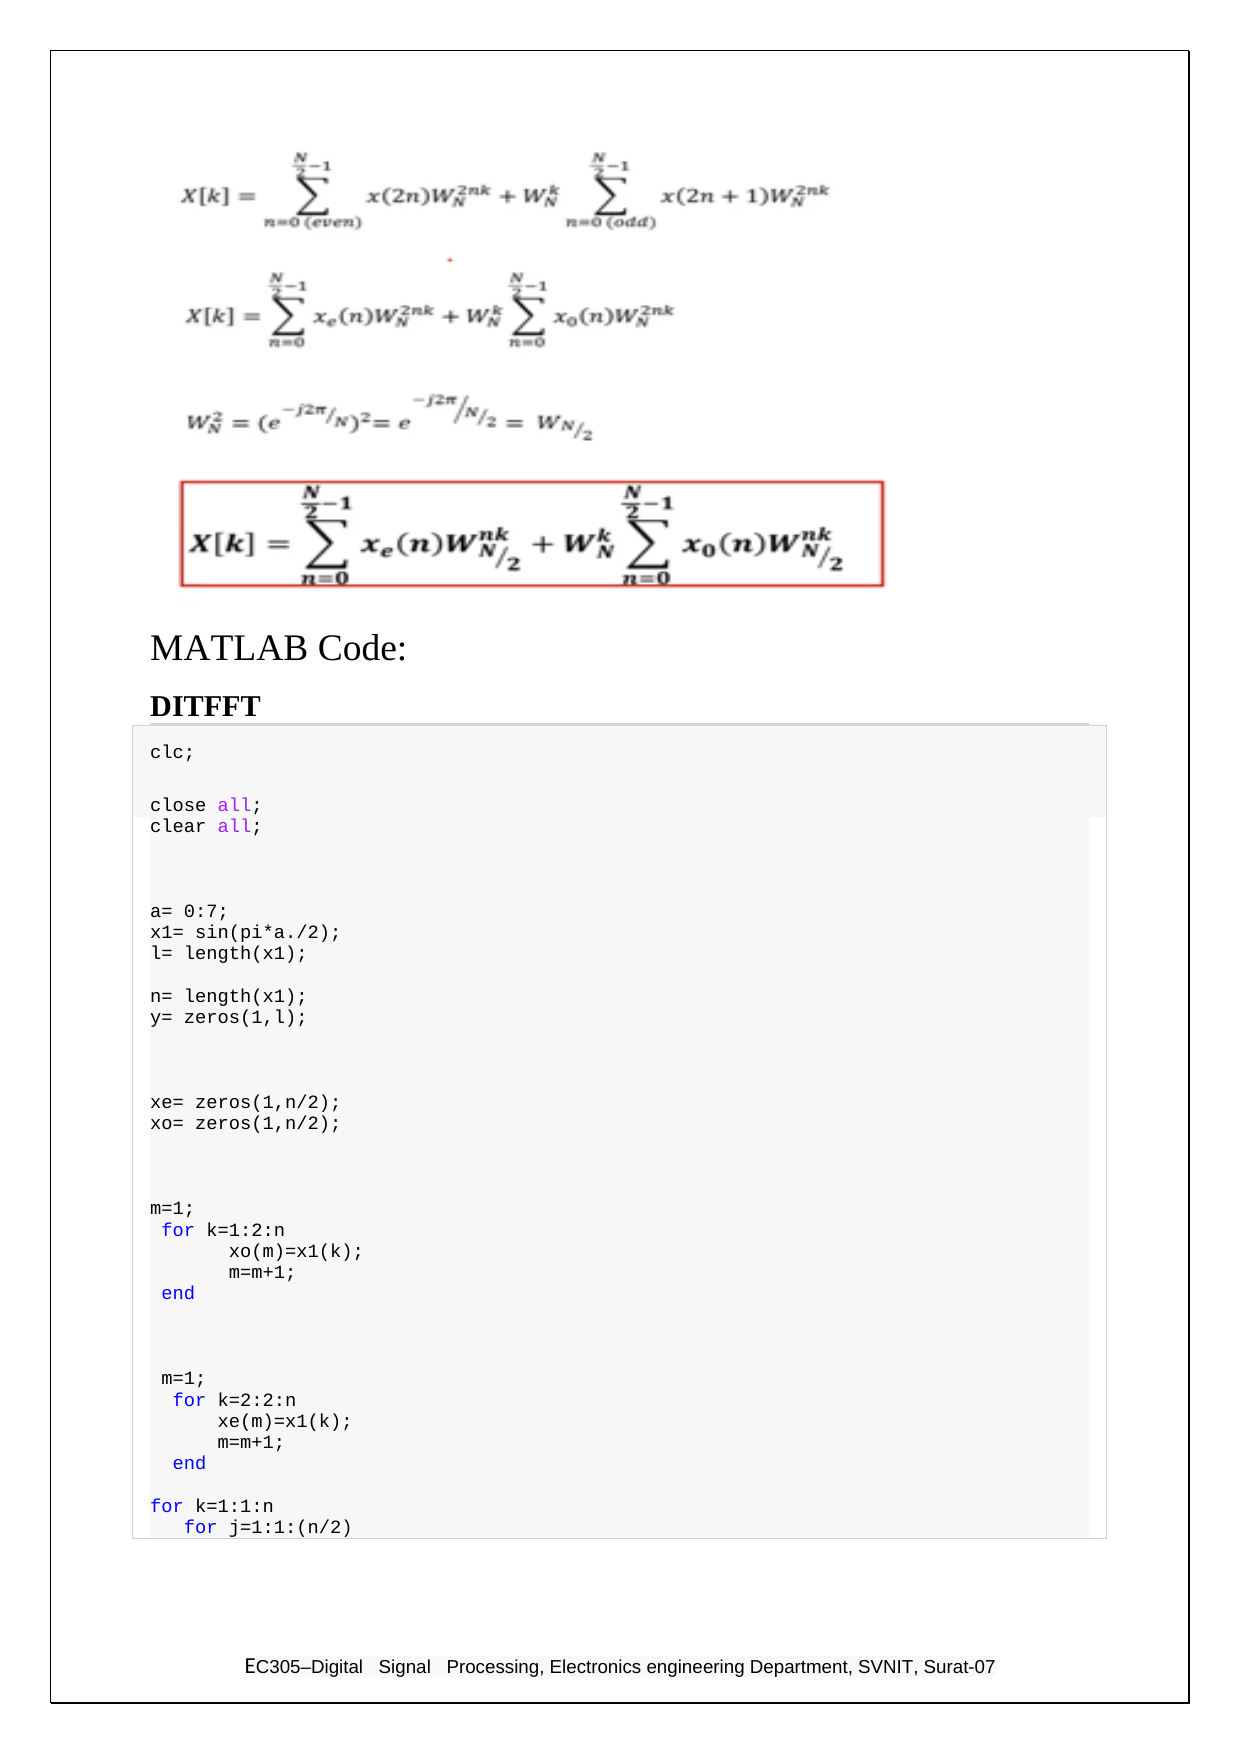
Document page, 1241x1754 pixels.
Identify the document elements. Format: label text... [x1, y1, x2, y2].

picture [150, 150, 919, 607]
text xe(m)=x1(k); [150, 1412, 1089, 1433]
text end [150, 1284, 1089, 1305]
text y= zeros(1,l); [150, 1008, 1089, 1029]
text x1= sin(pi*a./2); [150, 923, 1089, 944]
text a= 0:7; [150, 902, 1089, 923]
text m=m+1; [150, 1433, 1089, 1454]
text close all; [133, 777, 1106, 817]
text clc; [133, 726, 1106, 764]
text xo= zeros(1,n/2); [150, 1114, 1089, 1135]
subtitle DITFFT [150, 688, 1089, 723]
text l= length(x1); [150, 944, 1089, 965]
text clear all; [150, 817, 1089, 838]
text m=1; [150, 1199, 1089, 1220]
text n= length(x1); [150, 987, 1089, 1008]
text xe= zeros(1,n/2); [150, 1093, 1089, 1114]
text for k=1:1:n [150, 1497, 1089, 1518]
text end [150, 1454, 1089, 1475]
text MATLAB Code: [150, 625, 1089, 668]
text m=1; [150, 1369, 1089, 1390]
text for j=1:1:(n/2) [150, 1518, 1089, 1538]
text xo(m)=x1(k); [150, 1242, 1089, 1263]
text for k=2:2:n [150, 1390, 1089, 1412]
text m=m+1; [150, 1263, 1089, 1284]
text for k=1:2:n [150, 1220, 1089, 1242]
